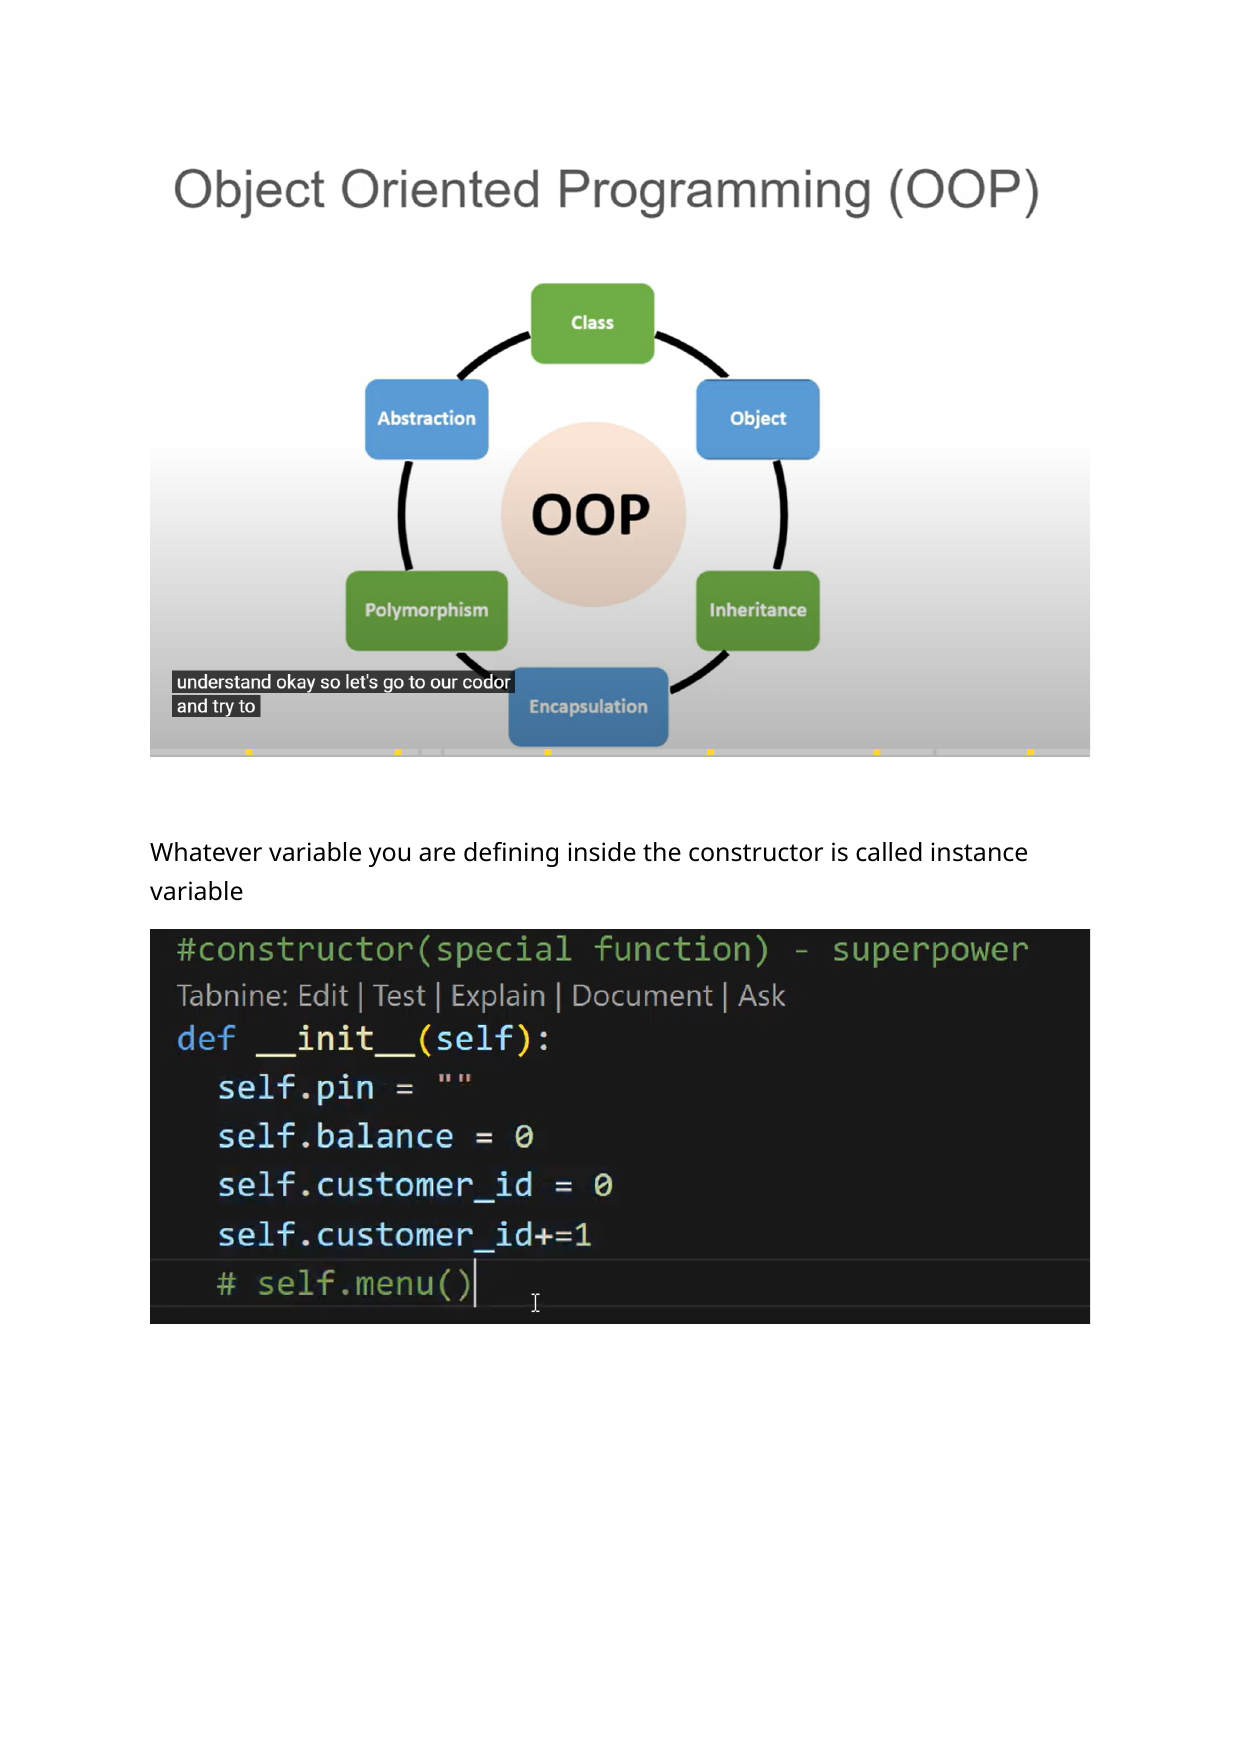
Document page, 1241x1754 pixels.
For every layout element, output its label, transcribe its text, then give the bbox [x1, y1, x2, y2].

text Whatever variable you are defining inside the constructor is called instance variable [150, 834, 1090, 908]
picture [150, 150, 1091, 757]
picture [150, 929, 1091, 1324]
